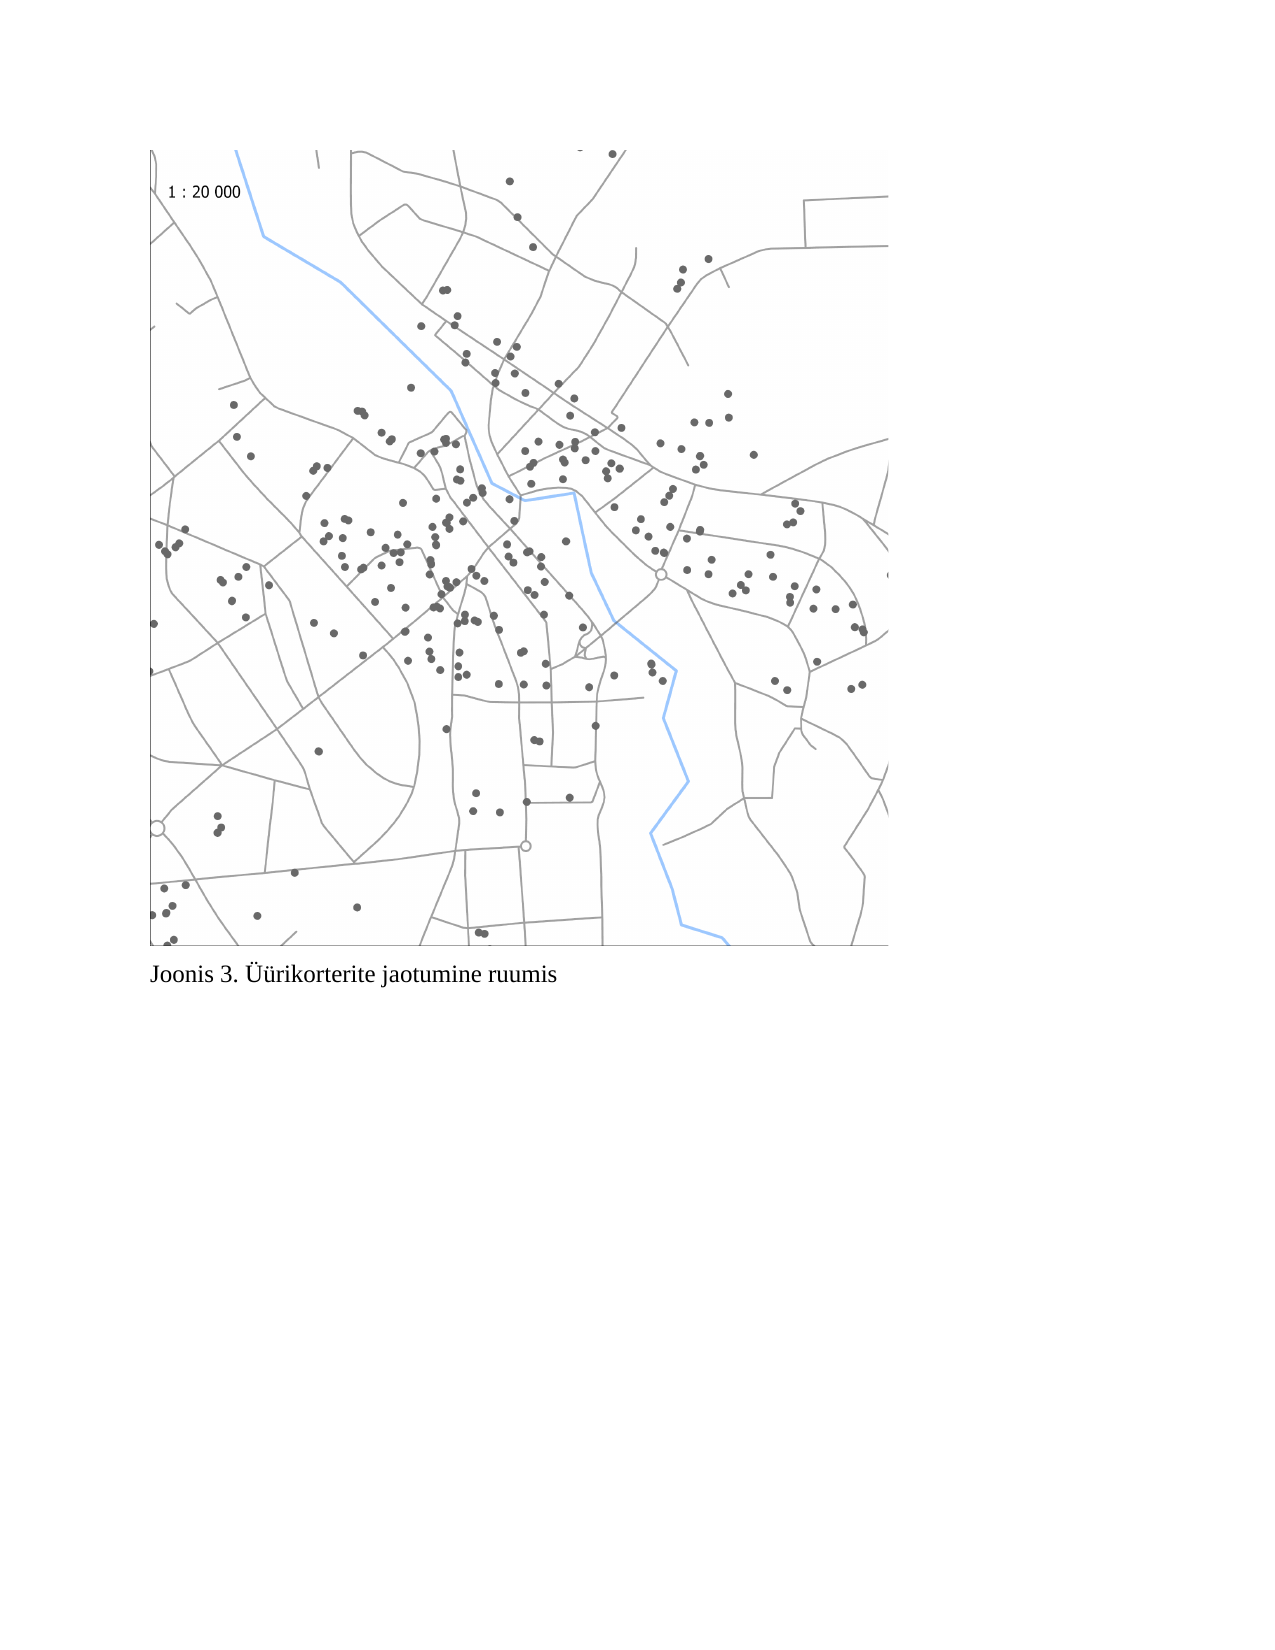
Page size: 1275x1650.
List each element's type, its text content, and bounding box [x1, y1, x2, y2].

text Joonis 3. Üürikorterite jaotumine ruumis [150, 959, 1125, 988]
picture [150, 150, 889, 946]
